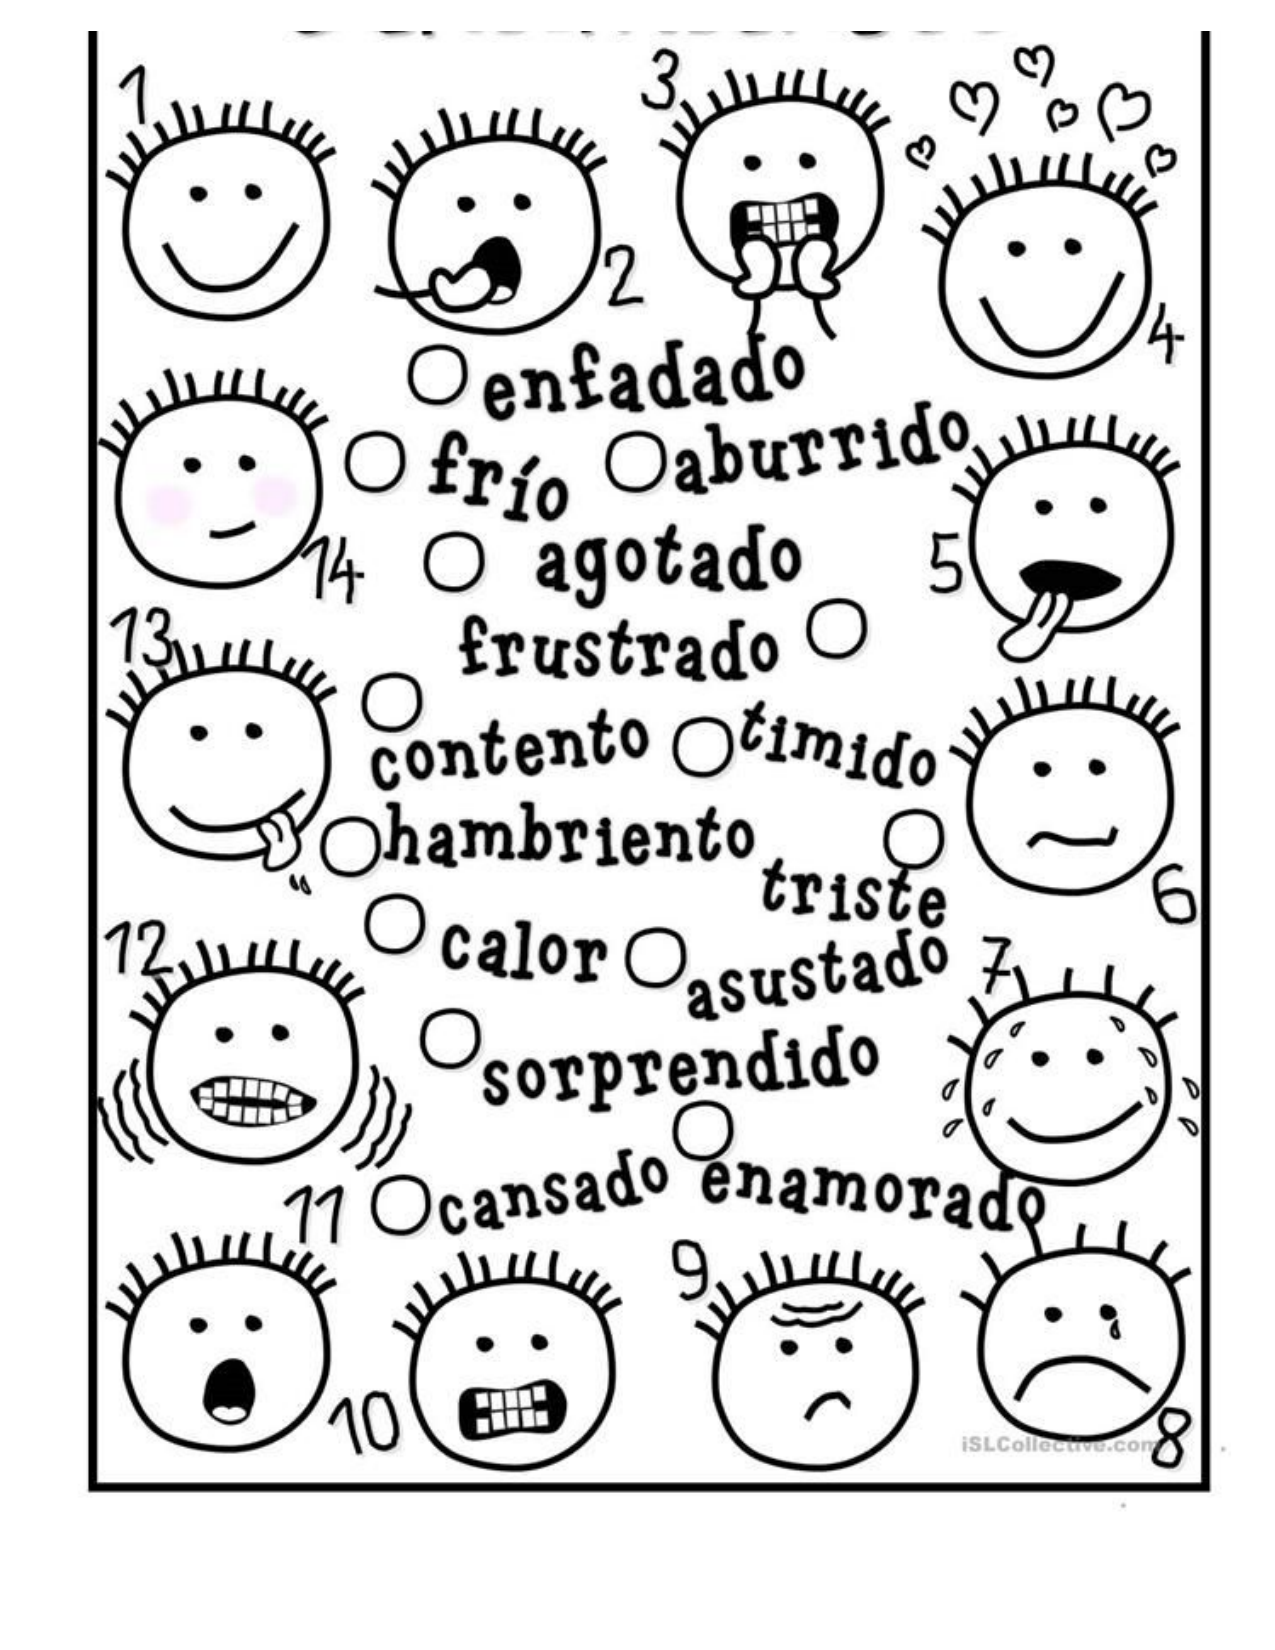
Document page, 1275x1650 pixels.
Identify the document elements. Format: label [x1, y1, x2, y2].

picture [65, 31, 1232, 1515]
